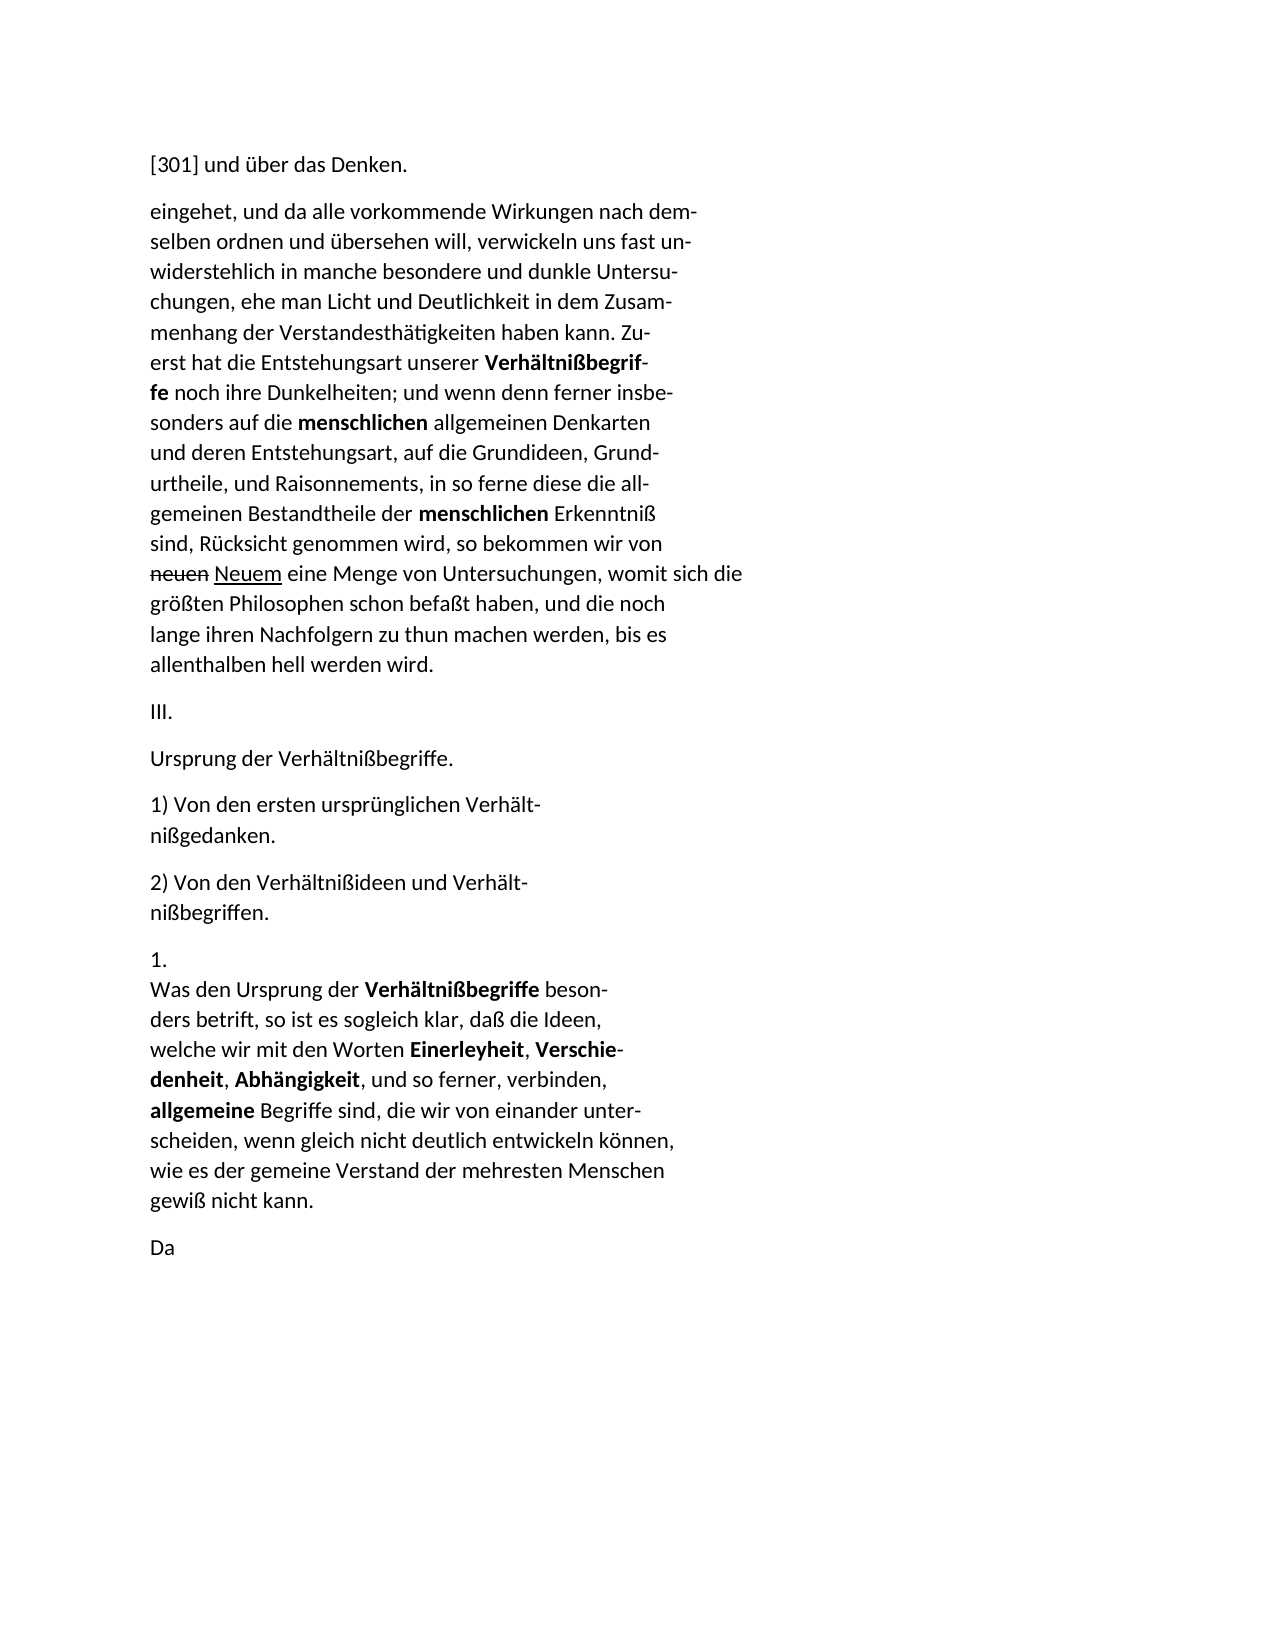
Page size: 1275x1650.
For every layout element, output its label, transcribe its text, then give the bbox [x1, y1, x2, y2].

text 1) Von den ersten ursprünglichen Verhält- nißgedanken. [150, 791, 1125, 849]
text 2) Von den Verhältnißideen und Verhält- nißbegriffen. [150, 868, 1125, 926]
text III. [150, 697, 1125, 725]
text Ursprung der Verhältnißbegriffe. [150, 744, 1125, 772]
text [150, 1233, 1125, 1292]
text eingehet, und da alle vorkommende Wirkungen nach dem- selben ordnen und übersehen will, verwickeln uns fast un- widerstehlich in manche besondere und dunkle Untersu- chungen, ehe man Licht und Deutlichkeit in dem Zusam- menhang der Verstandesthätigkeiten haben kann. Zu- erst hat die Entstehungsart unserer Verhältnißbegrif- fe noch ihre Dunkelheiten; und wenn denn ferner insbe- sonders auf die menschlichen allgemeinen Denkarten und deren Entstehungsart, auf die Grundideen, Grund- urtheile, und Raisonnements, in so ferne diese die all- gemeinen Bestandtheile der menschlichen Erkenntniß sind, Rücksicht genommen wird, so bekommen wir von neuen Neuem eine Menge von Untersuchungen, womit sich die größten Philosophen schon befaßt haben, und die noch lange ihren Nachfolgern zu thun machen werden, bis es allenthalben hell werden wird. [150, 197, 1125, 678]
text 1. Was den Ursprung der Verhältnißbegriffe beson- ders betrift, so ist es sogleich klar, daß die Ideen, welche wir mit den Worten Einerleyheit, Verschie- denheit, Abhängigkeit, und so ferner, verbinden, allgemeine Begriffe sind, die wir von einander unter- scheiden, wenn gleich nicht deutlich entwickeln können, wie es der gemeine Verstand der mehresten Menschen gewiß nicht kann. [150, 945, 1125, 1214]
text [301] und über das Denken. [150, 150, 1125, 178]
